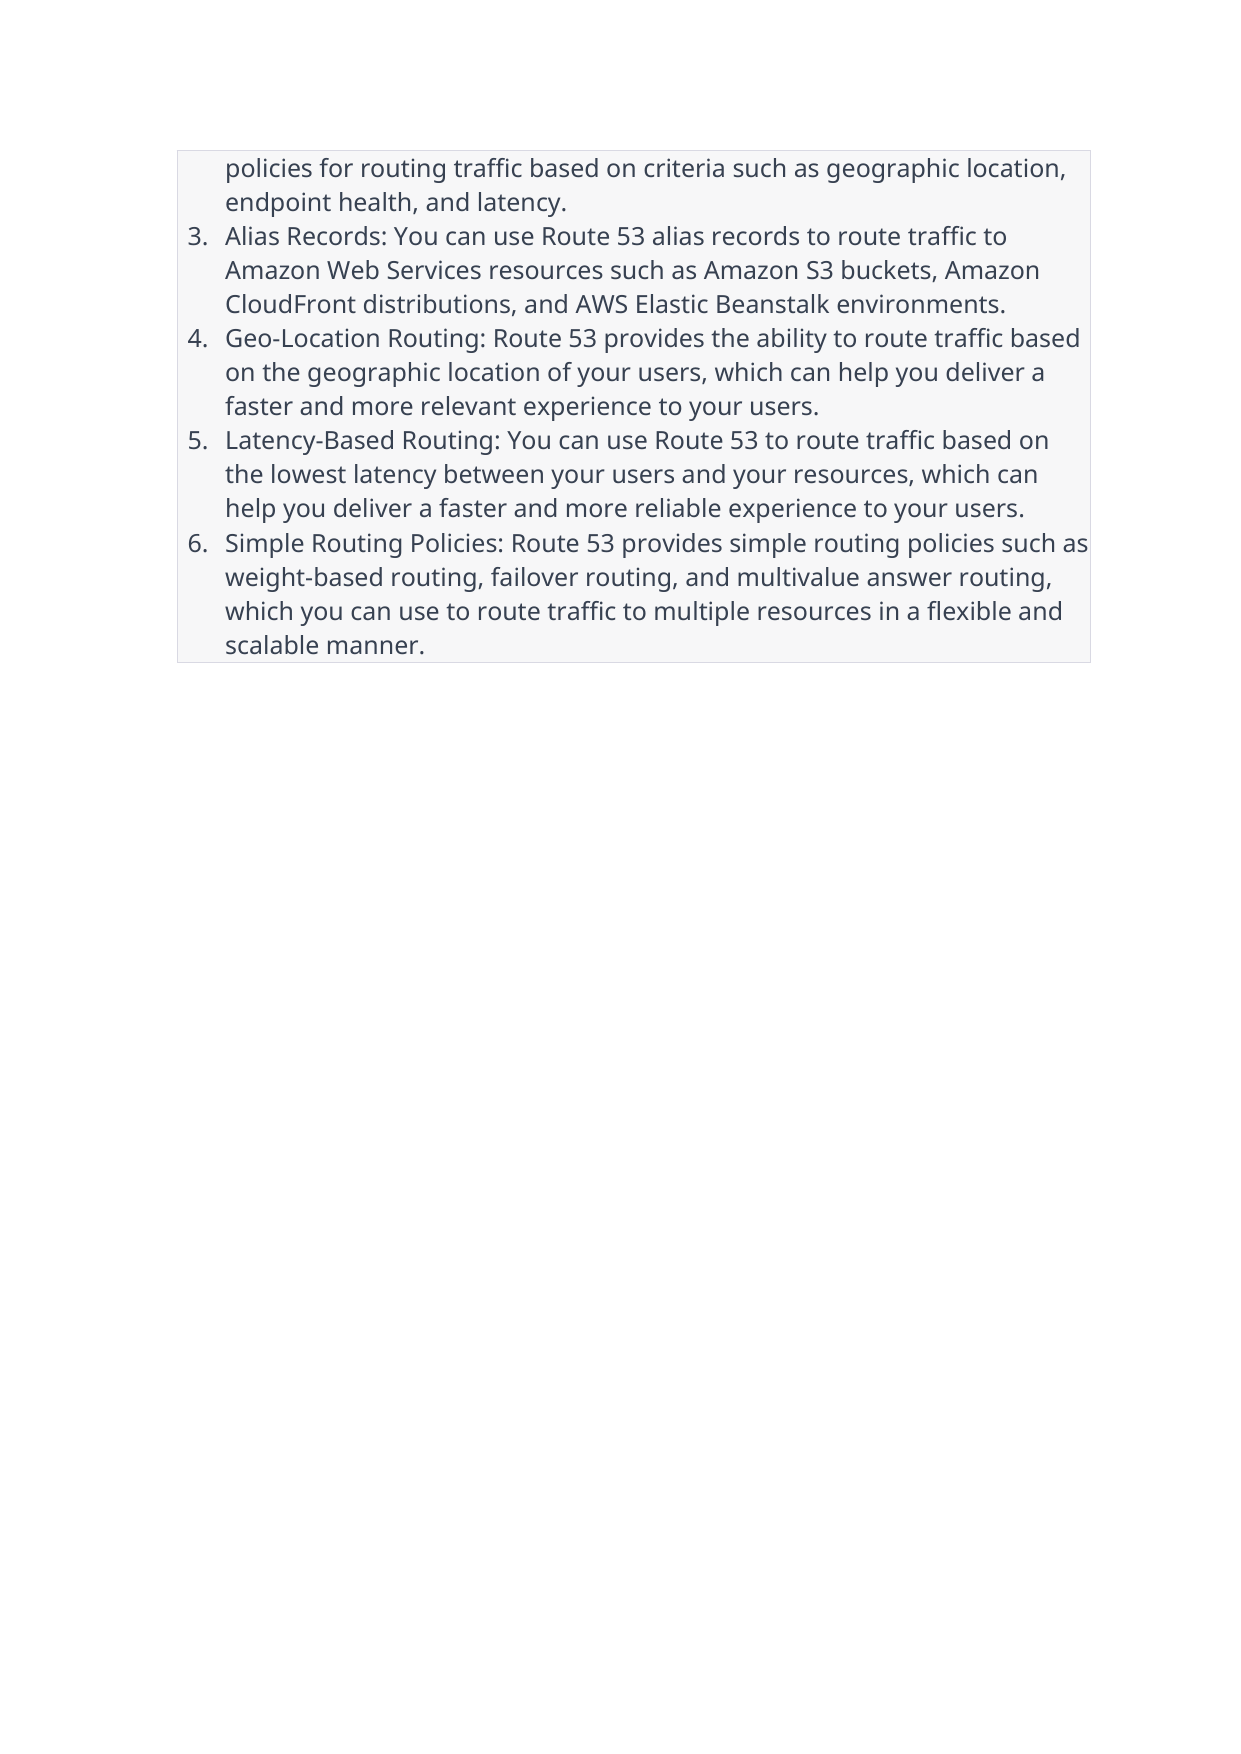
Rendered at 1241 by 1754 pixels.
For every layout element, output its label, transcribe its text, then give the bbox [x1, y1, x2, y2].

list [178, 151, 1090, 218]
list Alias Records: You can use Route 53 alias records to route traffic to Amazon Web Services resources such as Amazon S3 buckets, Amazon CloudFront distributions, and AWS Elastic Beanstalk environments. [178, 218, 1090, 320]
list Geo-Location Routing: Route 53 provides the ability to route traffic based on the geographic location of your users, which can help you deliver a faster and more relevant experience to your users. [178, 320, 1090, 422]
list Latency-Based Routing: You can use Route 53 to route traffic based on the lowest latency between your users and your resources, which can help you deliver a faster and more reliable experience to your users. [178, 422, 1090, 525]
list Simple Routing Policies: Route 53 provides simple routing policies such as weight-based routing, failover routing, and multivalue answer routing, which you can use to route traffic to multiple resources in a flexible and scalable manner. [178, 525, 1090, 662]
